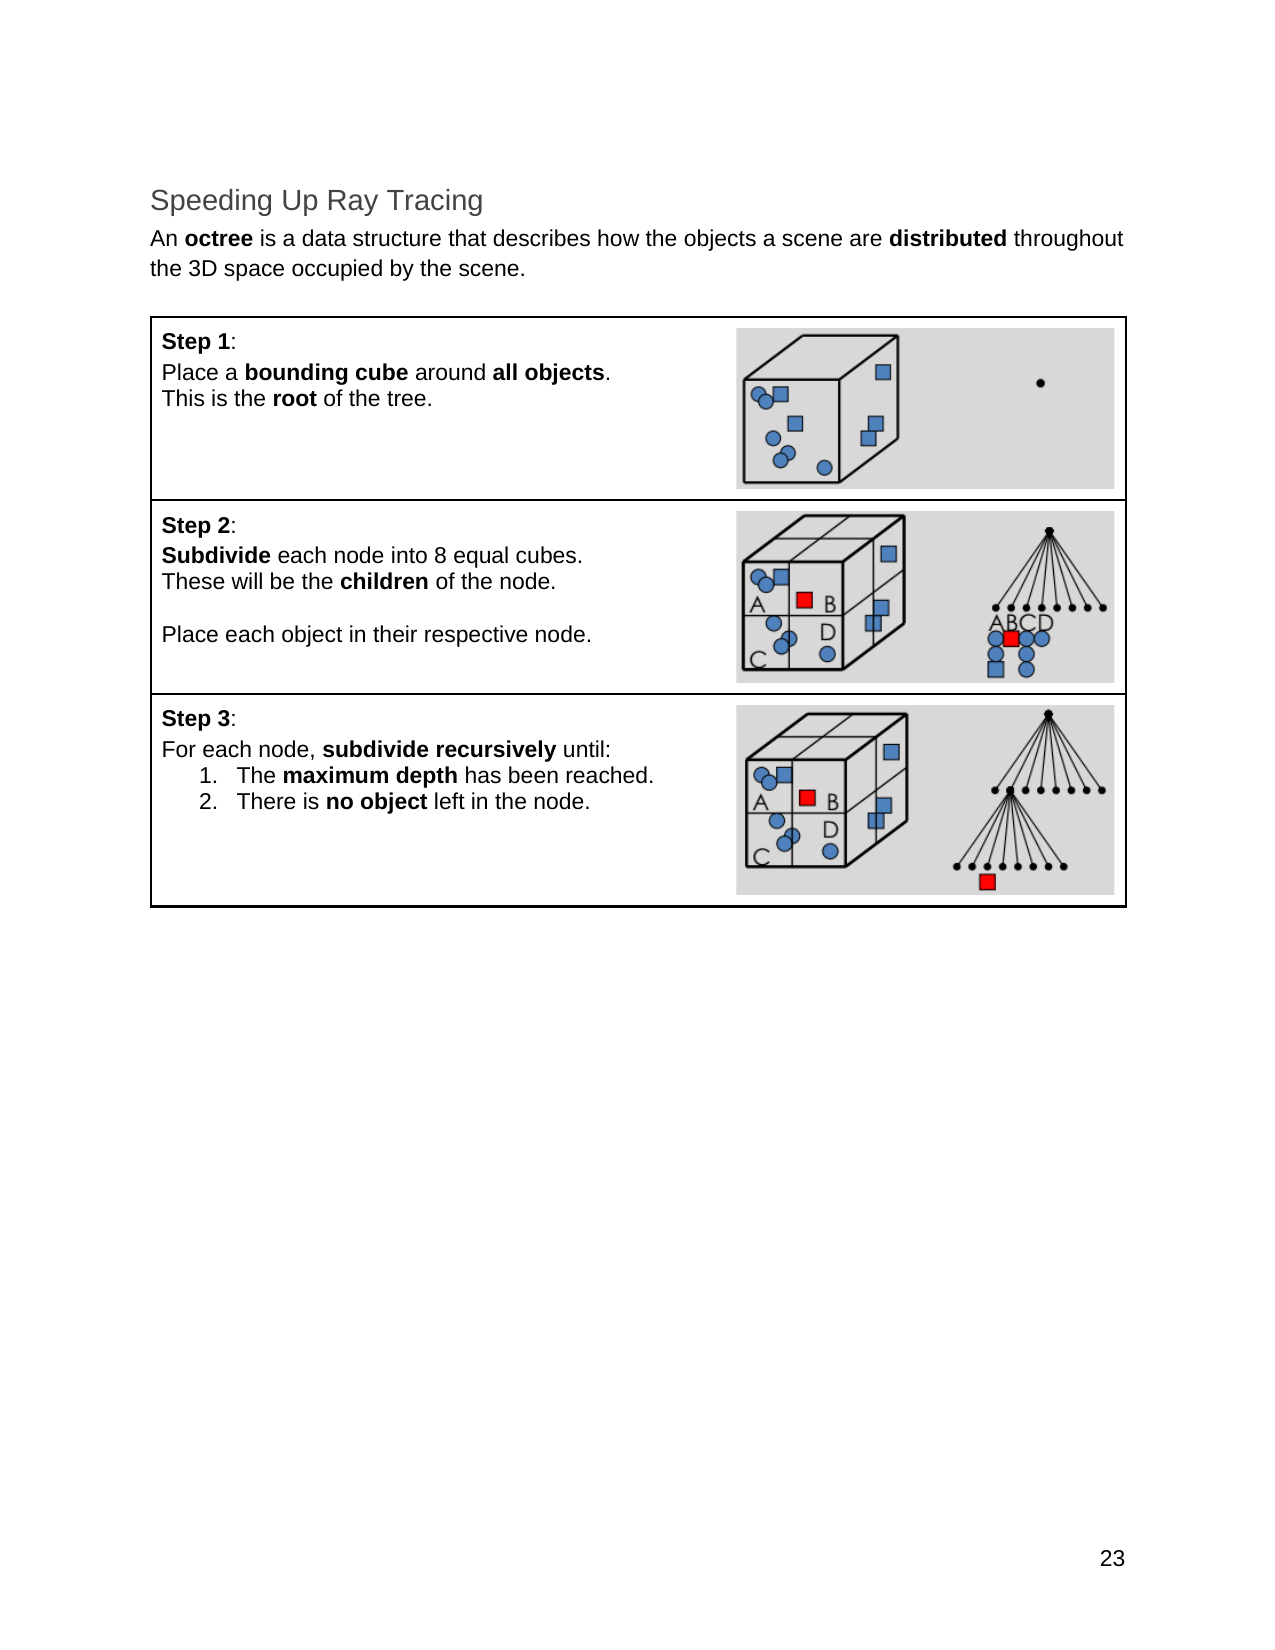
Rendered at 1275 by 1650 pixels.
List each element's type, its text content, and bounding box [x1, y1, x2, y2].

text An octree is a data structure that describes how the objects a scene are distributed throughout the 3D space occupied by the scene. [150, 225, 1125, 282]
subtitle Speeding Up Ray Tracing [150, 183, 1125, 217]
table_header [726, 318, 1125, 499]
table_cell Step 3: For each node, subdivide recursively until: The maximum depth has been reached. There is no object left in the node. [152, 695, 726, 905]
picture [736, 511, 1115, 683]
table_cell [726, 695, 1125, 905]
picture [736, 328, 1115, 489]
table_header Step 1: Place a bounding cube around all objects. This is the root of the tree. [152, 318, 726, 499]
table_cell Step 2: Subdivide each node into 8 equal cubes. These will be the children of the node. Place each object in their respective node. [152, 501, 726, 693]
table_cell [726, 501, 1125, 693]
picture [736, 705, 1115, 895]
